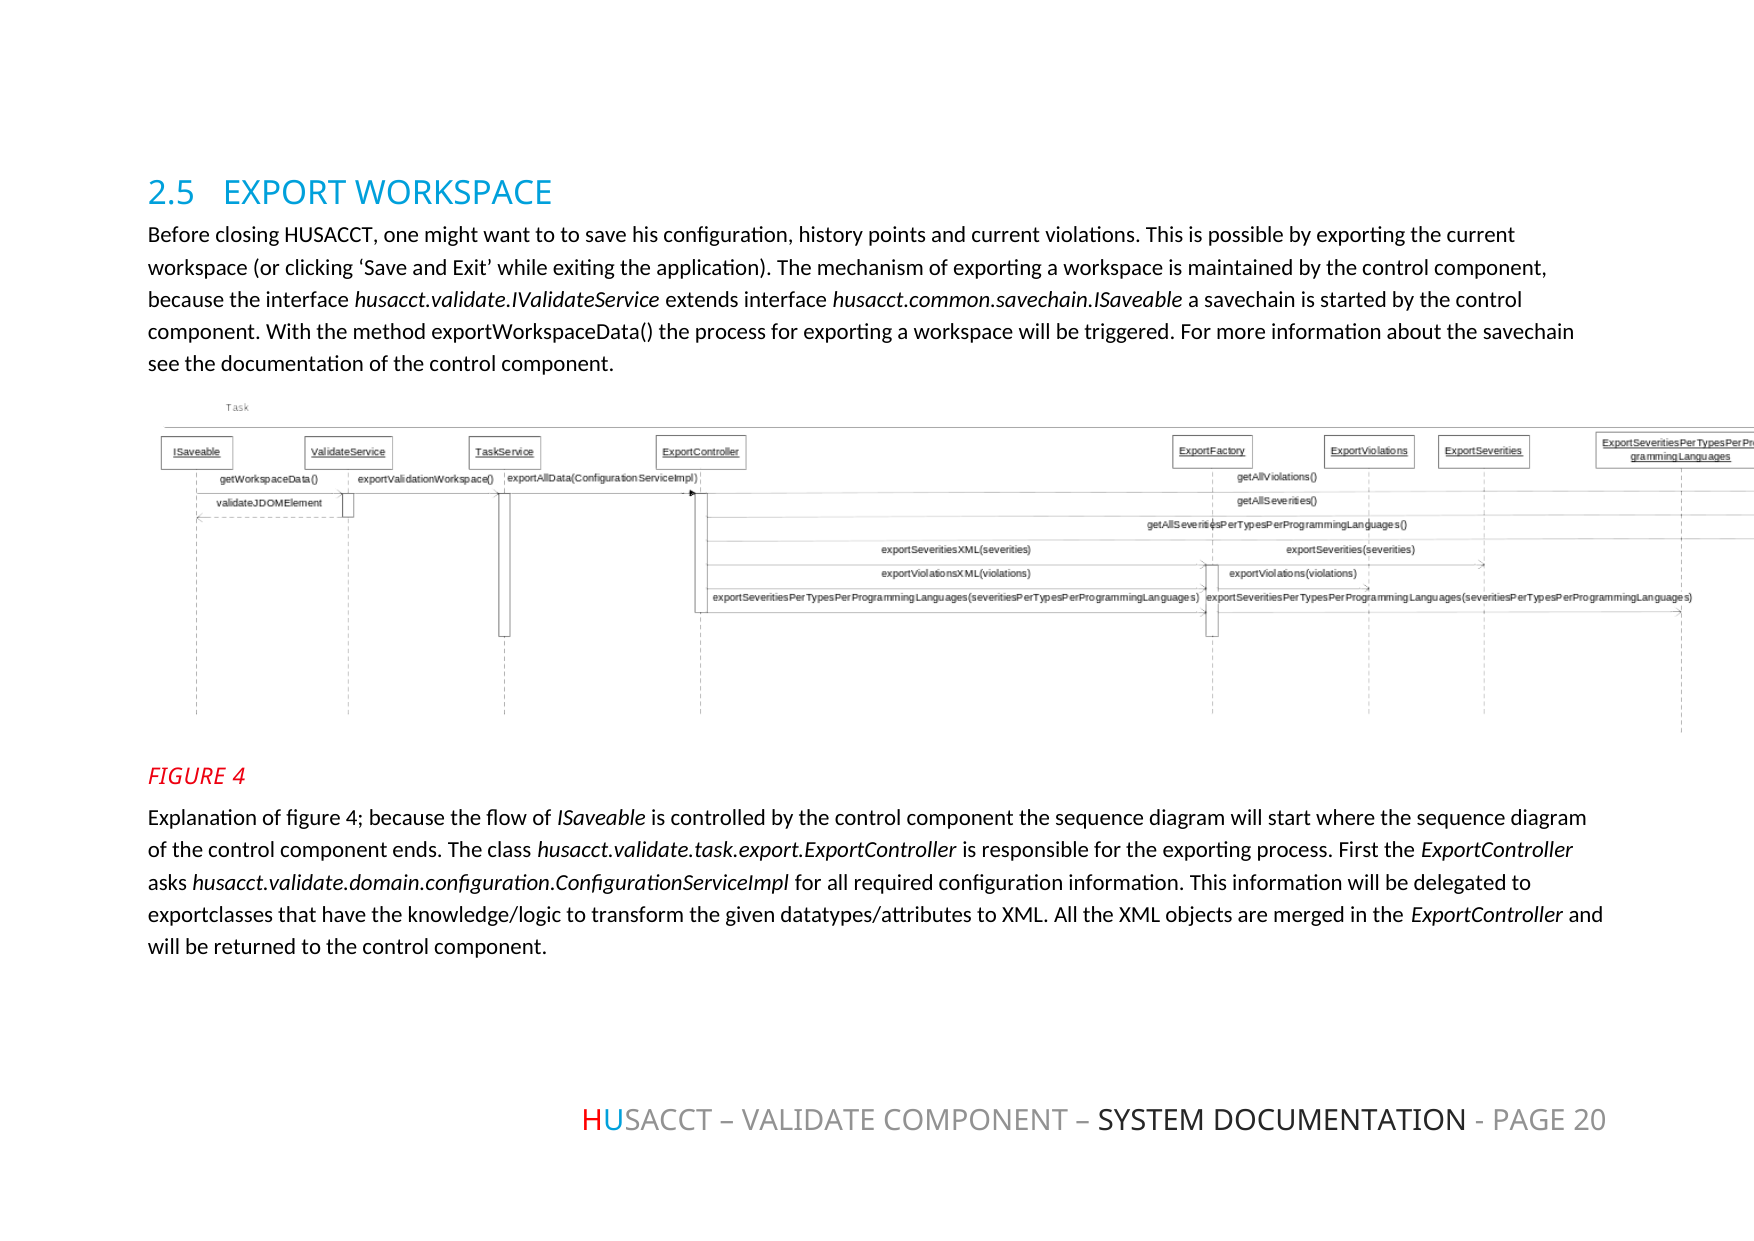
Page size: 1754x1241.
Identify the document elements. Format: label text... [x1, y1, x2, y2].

subtitle Export workspace [148, 168, 1606, 214]
text Explanation of figure 4; because the flow of ISaveable is controlled by the control component the sequence diagram will start where the sequence diagram of the control component ends. The class husacct.validate.task.export.ExportController is responsible for the exporting process. First the ExportController asks husacct.validate.domain.configuration.ConfigurationServiceImpl for all required configuration information. This information will be delegated to exportclasses that have the knowledge/logic to transform the given datatypes/attributes to XML. All the XML objects are merged in the ExportController and will be returned to the control component. [148, 803, 1606, 960]
text Before closing HUSACCT, one might want to to save his configuration, history points and current violations. This is possible by exporting the current workspace (or clicking ‘Save and Exit’ while exiting the application). The mechanism of exporting a workspace is maintained by the control component, because the interface husacct.validate.IValidateService extends interface husacct.common.savechain.ISaveable a savechain is started by the control component. With the method exportWorkspaceData() the process for exporting a workspace will be triggered. For more information about the savechain see the documentation of the control component. [148, 221, 1606, 377]
